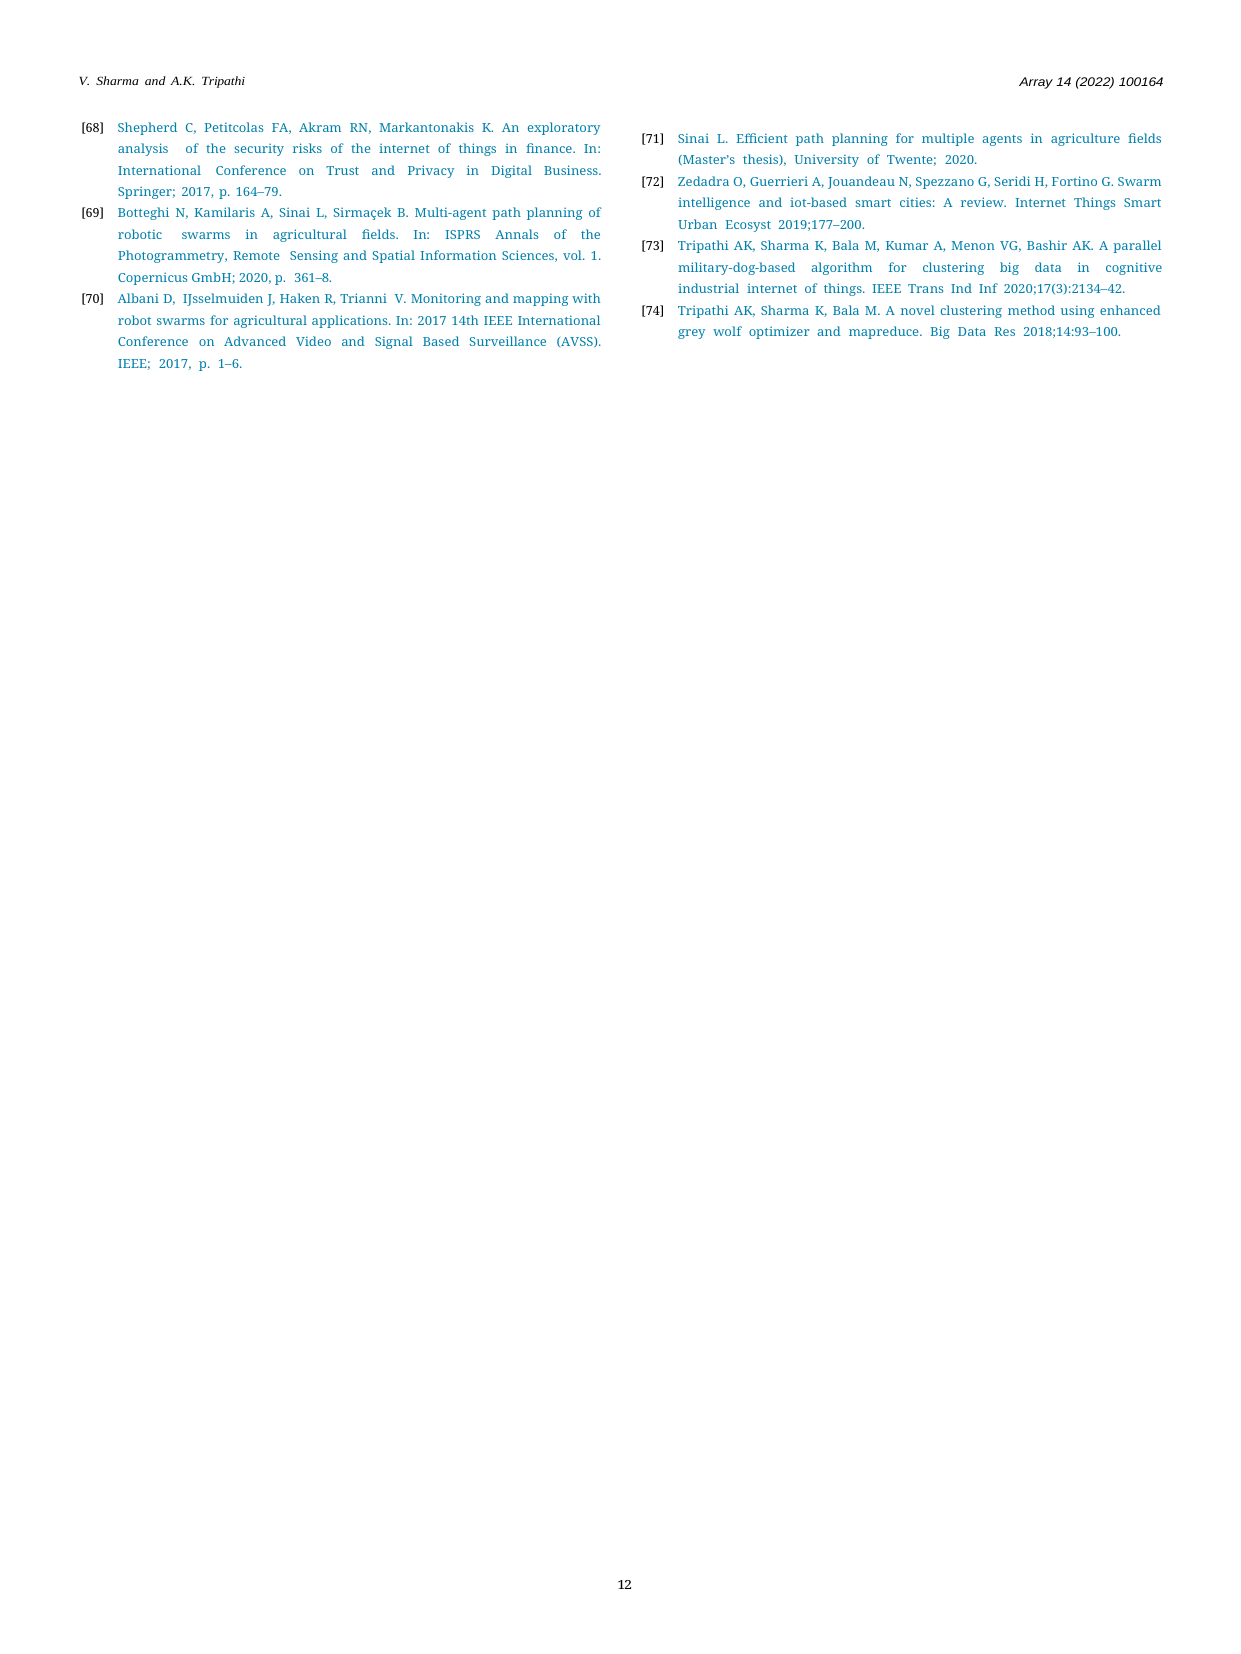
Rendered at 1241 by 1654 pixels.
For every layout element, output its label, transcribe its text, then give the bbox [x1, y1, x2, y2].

picture [753, 222, 760, 232]
picture [168, 275, 180, 282]
picture [133, 189, 142, 194]
picture [562, 296, 568, 303]
picture [126, 232, 132, 239]
picture [191, 232, 198, 239]
picture [775, 197, 781, 205]
picture [359, 296, 365, 303]
picture [134, 146, 140, 153]
picture [677, 241, 691, 248]
picture [957, 327, 963, 334]
picture [301, 337, 307, 344]
picture [713, 285, 718, 293]
picture [219, 124, 226, 132]
picture [512, 296, 523, 301]
picture [593, 125, 600, 135]
picture [966, 283, 972, 293]
picture [404, 253, 410, 260]
picture [1139, 264, 1144, 272]
picture [272, 145, 277, 153]
picture [130, 359, 137, 368]
picture [351, 145, 356, 153]
picture [234, 336, 240, 344]
picture [126, 318, 132, 325]
picture [1063, 284, 1067, 295]
picture [532, 296, 538, 304]
picture [823, 265, 829, 272]
picture [865, 176, 871, 184]
picture [250, 187, 264, 194]
picture [446, 253, 458, 258]
picture [933, 243, 939, 250]
picture [413, 125, 420, 132]
picture [767, 305, 774, 313]
picture [355, 126, 362, 132]
picture [152, 275, 161, 280]
picture [1073, 178, 1078, 186]
picture [131, 293, 137, 300]
picture [122, 359, 129, 366]
picture [1094, 135, 1105, 143]
picture [831, 136, 837, 144]
picture [447, 168, 454, 178]
picture [1043, 265, 1049, 272]
list Tripathi AK, Sharma K, Bala M. A novel clustering method using enhanced grey wolf optimizer and mapreduce. Big Data Res 2018;14:93–100. [641, 302, 1162, 340]
picture [832, 306, 839, 313]
picture [759, 262, 765, 269]
picture [999, 262, 1005, 270]
picture [1060, 136, 1072, 141]
picture [251, 125, 257, 132]
picture [1130, 200, 1141, 205]
picture [302, 273, 308, 282]
picture [504, 316, 511, 323]
picture [841, 243, 847, 250]
picture [1124, 308, 1131, 315]
picture [193, 143, 199, 151]
picture [798, 155, 803, 164]
picture [174, 318, 180, 325]
picture [458, 316, 464, 323]
picture [810, 197, 816, 205]
picture [564, 317, 571, 325]
picture [501, 210, 507, 217]
picture [815, 133, 822, 141]
picture [472, 252, 477, 260]
picture [1002, 329, 1008, 336]
picture [576, 296, 586, 303]
picture [124, 189, 130, 197]
picture [908, 284, 922, 291]
picture [312, 318, 318, 325]
picture [279, 336, 285, 344]
picture [759, 200, 766, 207]
picture [117, 296, 123, 303]
picture [876, 284, 883, 293]
picture [299, 210, 305, 217]
picture [486, 146, 495, 151]
picture [1128, 133, 1135, 141]
picture [210, 315, 221, 323]
picture [828, 283, 835, 293]
list Tripathi AK, Sharma K, Bala M, Kumar A, Menon VG, Bashir AK. A parallel military-dog-based algorithm for clustering big data in cognitive industrial internet of things. IEEE Trans Ind Inf 2020;17(3):2134–42. [641, 237, 1162, 297]
picture [1088, 308, 1094, 315]
picture [271, 123, 278, 130]
picture [878, 140, 886, 146]
picture [886, 179, 893, 186]
picture [710, 176, 717, 186]
picture [521, 168, 527, 175]
picture [349, 123, 356, 130]
picture [435, 125, 441, 132]
picture [148, 122, 155, 132]
picture [587, 125, 596, 130]
picture [701, 179, 707, 186]
picture [567, 253, 576, 260]
picture [768, 265, 774, 272]
picture [811, 283, 817, 291]
picture [150, 207, 164, 220]
list Botteghi N, Kamilaris A, Sinai L, Sirmaçek B. Multi-agent path planning of robotic swarms in agricultural fields. In: ISPRS Annals of the Photogrammetry, Remote Sensing and Spatial Information Sciences, vol. 1. Copernicus GmbH; 2020, p. 361–8. [81, 204, 601, 286]
picture [895, 265, 901, 272]
picture [847, 156, 852, 164]
picture [117, 208, 124, 215]
picture [677, 306, 691, 313]
list Sinai L. Efficient path planning for multiple agents in agriculture fields (Master’s thesis), University of Twente; 2020. [641, 130, 1162, 168]
picture [232, 210, 239, 217]
picture [886, 155, 895, 162]
picture [279, 294, 286, 301]
picture [1074, 197, 1089, 207]
picture [337, 143, 343, 151]
picture [125, 250, 132, 258]
picture [241, 253, 247, 260]
picture [361, 229, 368, 237]
picture [274, 275, 280, 283]
picture [992, 283, 998, 291]
picture [466, 317, 471, 325]
picture [157, 253, 166, 258]
picture [576, 210, 582, 217]
picture [242, 293, 248, 303]
picture [595, 207, 601, 215]
picture [682, 220, 687, 229]
picture [698, 329, 705, 339]
picture [512, 207, 519, 215]
picture [518, 339, 524, 346]
picture [748, 133, 756, 141]
picture [811, 135, 816, 143]
picture [407, 146, 416, 151]
picture [402, 339, 409, 346]
picture [885, 308, 891, 315]
picture [804, 136, 810, 143]
picture [439, 209, 446, 217]
picture [920, 308, 928, 313]
picture [340, 294, 355, 301]
picture [282, 232, 294, 237]
picture [146, 168, 155, 173]
picture [717, 329, 724, 336]
picture [206, 145, 211, 153]
picture [849, 179, 856, 186]
picture [1076, 136, 1088, 143]
picture [698, 136, 704, 143]
picture [990, 136, 996, 143]
picture [117, 251, 123, 258]
picture [526, 143, 533, 151]
picture [543, 166, 549, 175]
picture [422, 337, 429, 344]
picture [1055, 265, 1061, 272]
picture [296, 318, 302, 325]
picture [852, 262, 859, 272]
picture [503, 293, 509, 303]
picture [336, 232, 343, 239]
picture [145, 146, 152, 156]
picture [910, 199, 917, 207]
picture [227, 296, 234, 303]
picture [575, 318, 581, 325]
picture [460, 210, 466, 217]
picture [522, 232, 529, 239]
picture [277, 317, 282, 325]
picture [456, 230, 462, 237]
picture [357, 317, 364, 325]
picture [368, 318, 374, 325]
picture [1144, 200, 1151, 207]
picture [783, 308, 800, 313]
picture [484, 151, 494, 156]
picture [841, 197, 847, 207]
picture [315, 278, 328, 282]
list Zedadra O, Guerrieri A, Jouandeau N, Spezzano G, Seridi H, Fortino G. Swarm intelligence and iot-based smart cities: A review. Internet Things Smart Urban Ecosyst 2019;177–200. [641, 173, 1162, 233]
picture [1038, 177, 1044, 184]
picture [1048, 305, 1054, 313]
picture [198, 361, 204, 369]
picture [186, 253, 197, 258]
picture [213, 272, 219, 279]
picture [716, 134, 722, 143]
picture [463, 143, 470, 153]
picture [166, 318, 173, 325]
picture [225, 273, 231, 280]
picture [1100, 285, 1111, 291]
picture [884, 284, 891, 293]
picture [361, 250, 367, 260]
picture [181, 318, 193, 323]
picture [389, 165, 395, 175]
picture [326, 166, 335, 173]
picture [680, 155, 686, 162]
picture [141, 336, 147, 344]
picture [540, 296, 546, 304]
picture [1087, 285, 1097, 293]
picture [241, 318, 248, 325]
picture [680, 329, 691, 334]
list Shepherd C, Petitcolas FA, Akram RN, Markantonakis K. An exploratory analysis of the security risks of the internet of things in finance. In: International Conference on Trust and Privacy in Digital Business. Springer; 2017, p. 164–79. [81, 119, 601, 200]
picture [138, 359, 145, 368]
picture [147, 231, 154, 239]
list Albani D, IJsselmuiden J, Haken R, Trianni V. Monitoring and mapping with robot swarms for agricultural applications. In: 2017 14th IEEE International Conference on Advanced Video and Signal Based Surveillance (AVSS). IEEE; 2017, p. 1–6. [81, 290, 601, 372]
picture [1026, 241, 1033, 248]
picture [149, 193, 157, 199]
